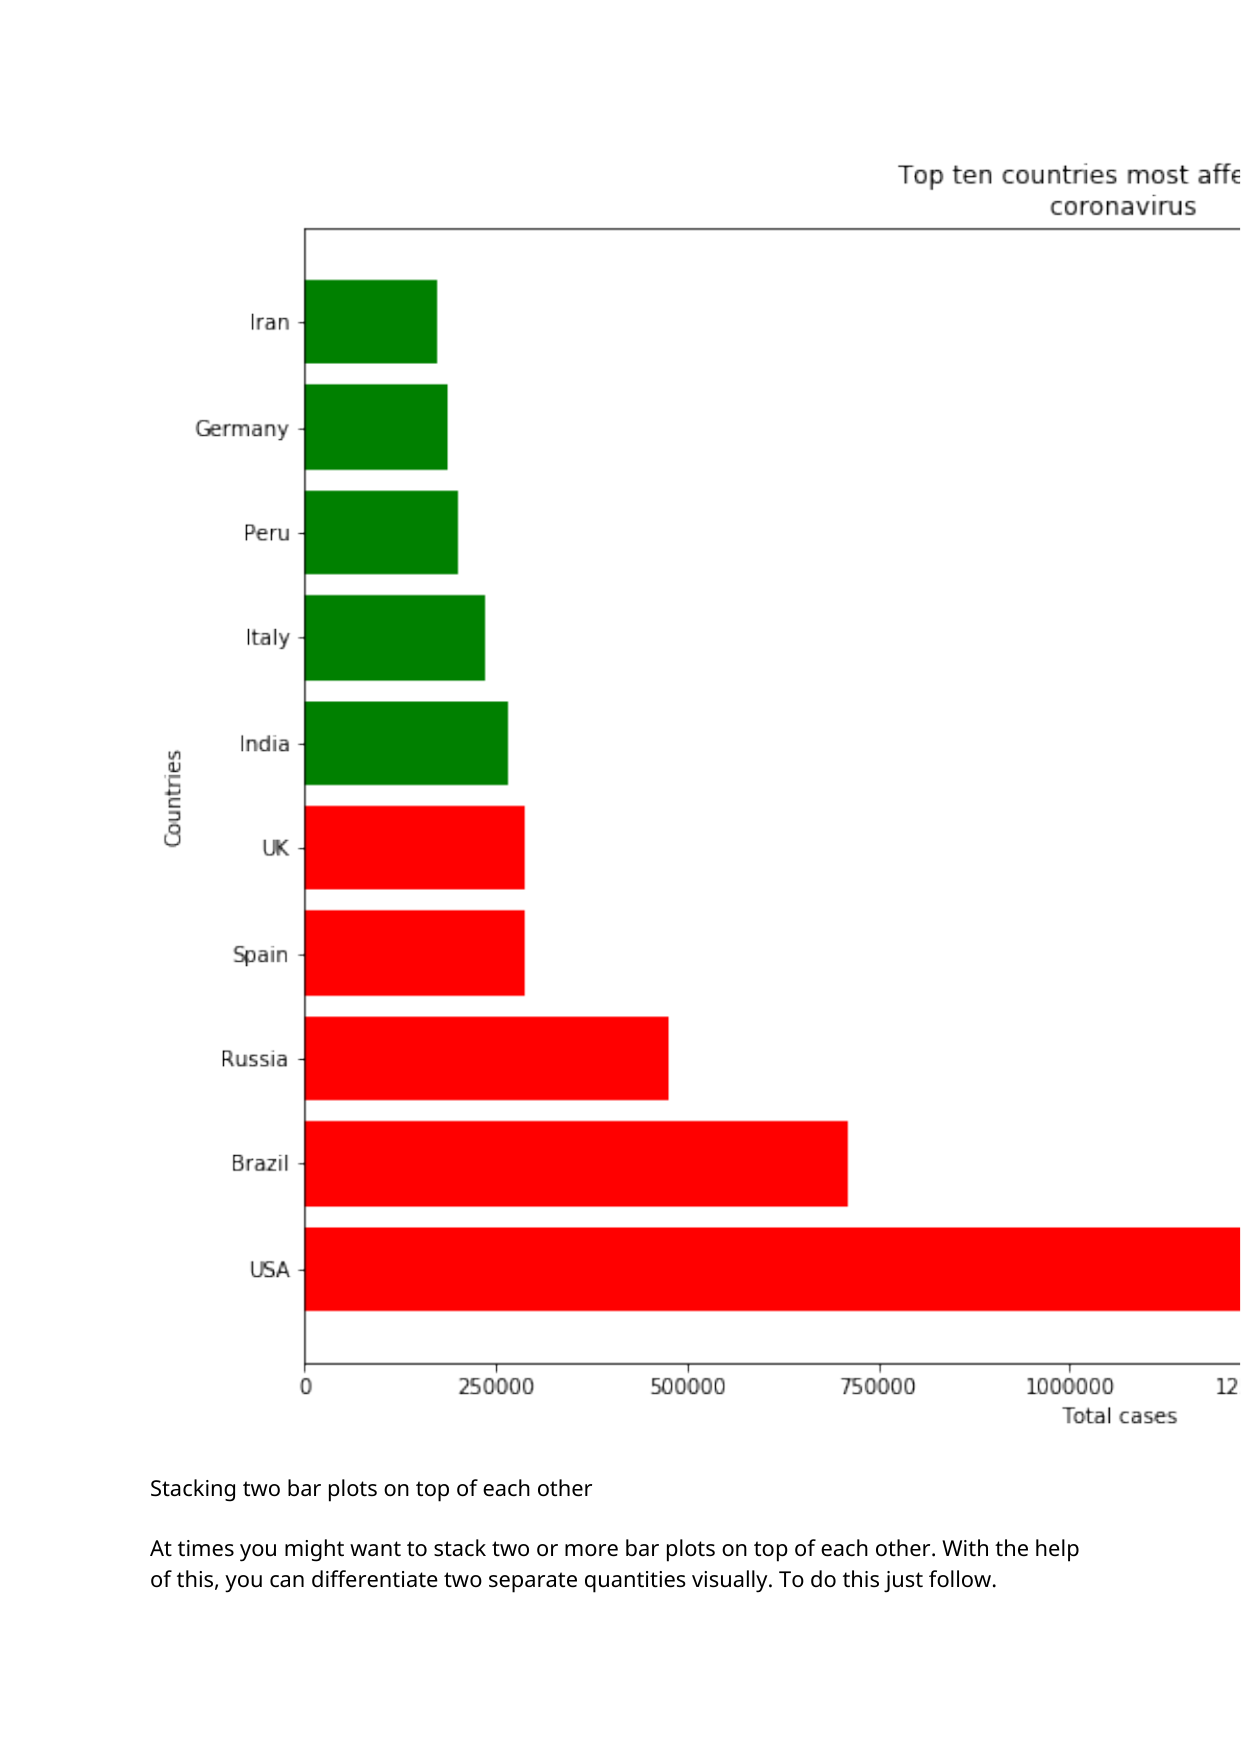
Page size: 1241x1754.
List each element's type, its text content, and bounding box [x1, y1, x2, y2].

text Stacking two bar plots on top of each other [150, 1471, 1090, 1503]
text At times you might want to stack two or more bar plots on top of each other. With the help of this, you can differentiate two separate quantities visually. To do this just follow. [150, 1532, 1090, 1594]
picture [150, 150, 1241, 1443]
